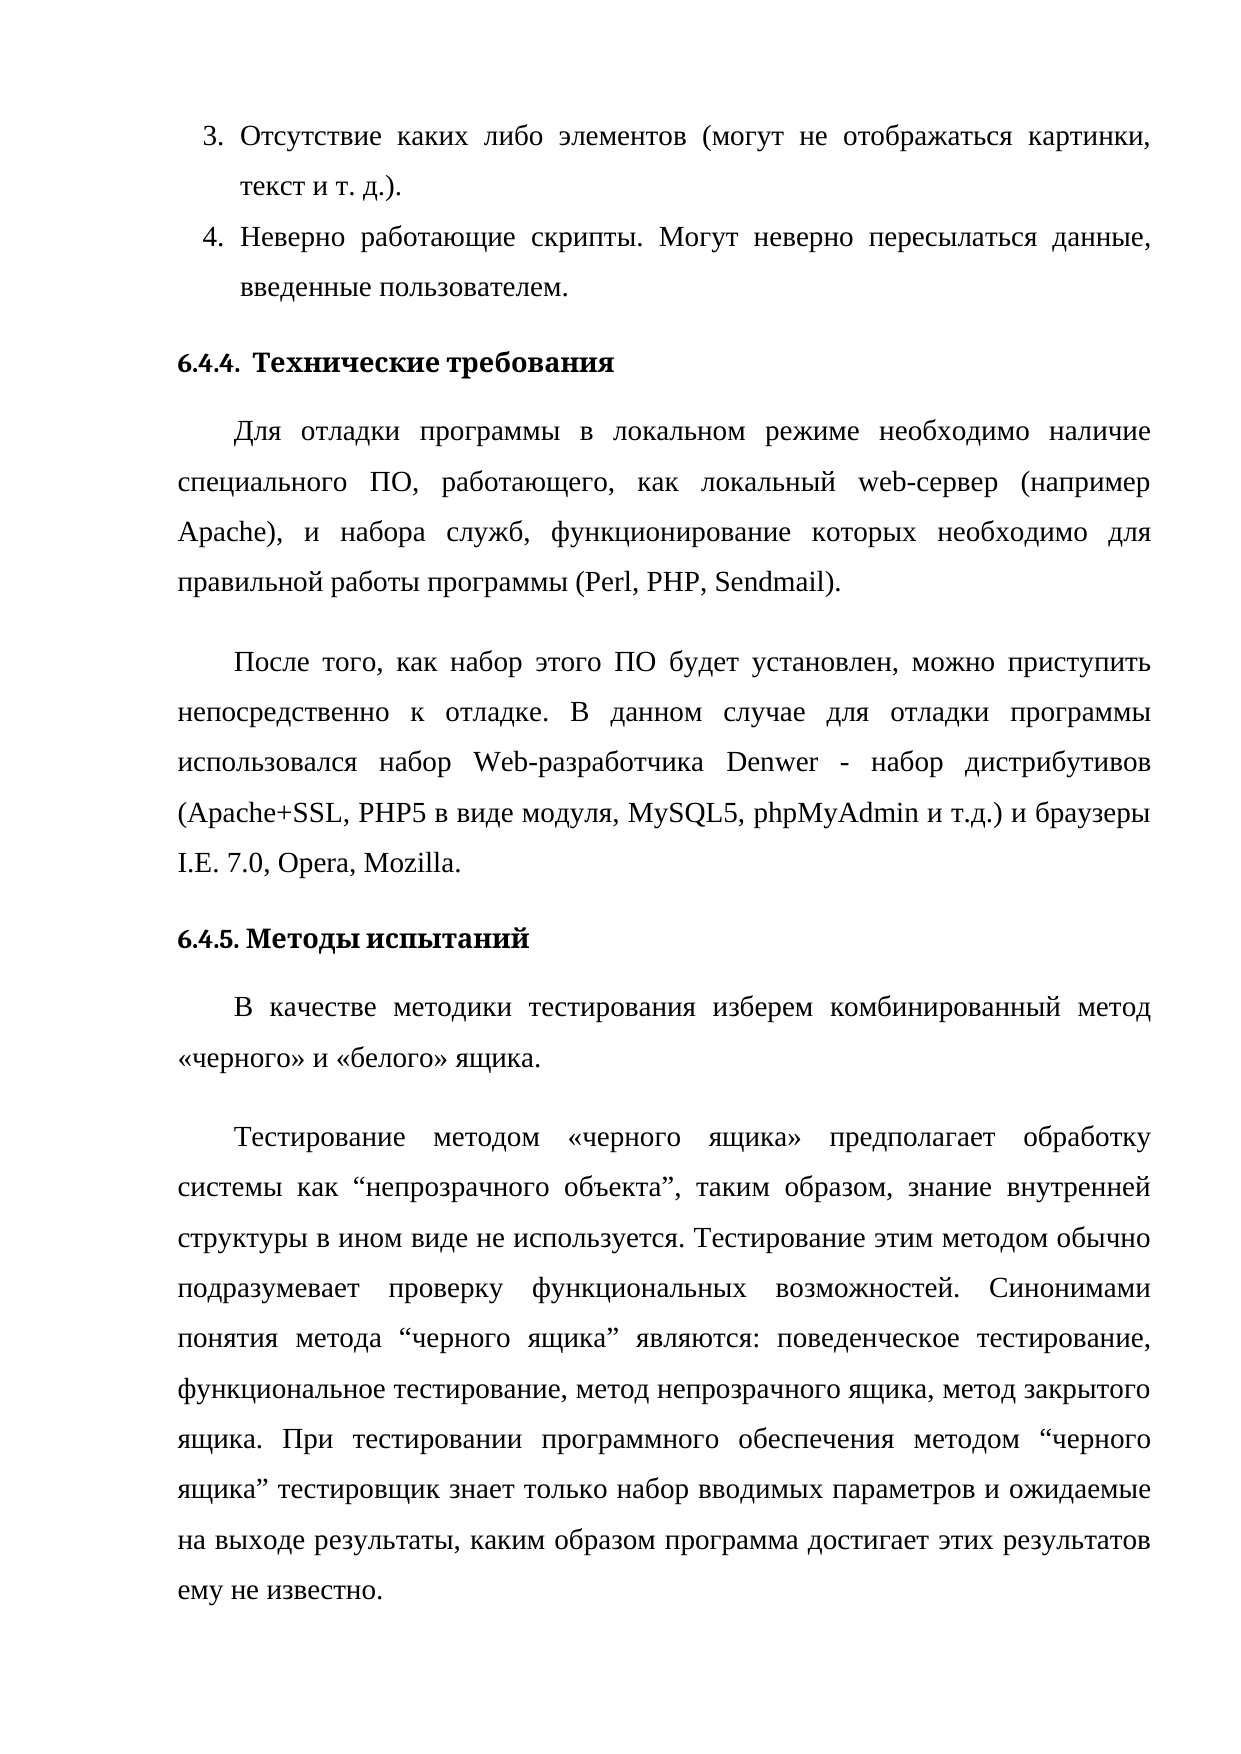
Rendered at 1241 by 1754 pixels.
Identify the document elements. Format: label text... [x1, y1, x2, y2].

text В качестве методики тестирования изберем комбинированный метод «черного» и «белого» ящика. [177, 989, 1152, 1073]
subtitle 6.4.4. Технические требования [177, 348, 1152, 380]
text Тестирование методом «черного ящика» предполагает обработку системы как “непрозрачного объекта”, таким образом, знание внутренней структуры в ином виде не используется. Тестирование этим методом обычно подразумевает проверку функциональных возможностей. Синонимами понятия метода “черного ящика” являются: поведенческое тестирование, функциональное тестирование, метод непрозрачного ящика, метод закрытого ящика. При тестировании программного обеспечения методом “черного ящика” тестировщик знает только набор вводимых параметров и ожидаемые на выходе результаты, каким образом программа достигает этих результатов ему не известно. [177, 1119, 1152, 1606]
list Неверно работающие скрипты. Могут неверно пересылаться данные, введенные пользователем. [202, 219, 1152, 303]
text Для отладки программы в локальном режиме необходимо наличие специального ПО, работающего, как локальный web-сервер (например Apache), и набора служб, функционирование которых необходимо для правильной работы программы (Perl, PHP, Sеndmail). [177, 413, 1152, 598]
list Отсутствие каких либо элементов (могут не отображаться картинки, текст и т. д.). [202, 118, 1152, 202]
text После того, как набор этого ПО будет установлен, можно приступить непосредственно к отладке. В данном случае для отладки программы использовался набор Web-разработчика Denwer - набор дистрибутивов (Apache+SSL, PHP5 в виде модуля, MySQL5, phpMyAdmin и т.д.) и браузеры I.E. 7.0, Opera, Mozilla. [177, 644, 1152, 879]
subtitle 6.4.5. Методы испытаний [177, 924, 1152, 956]
